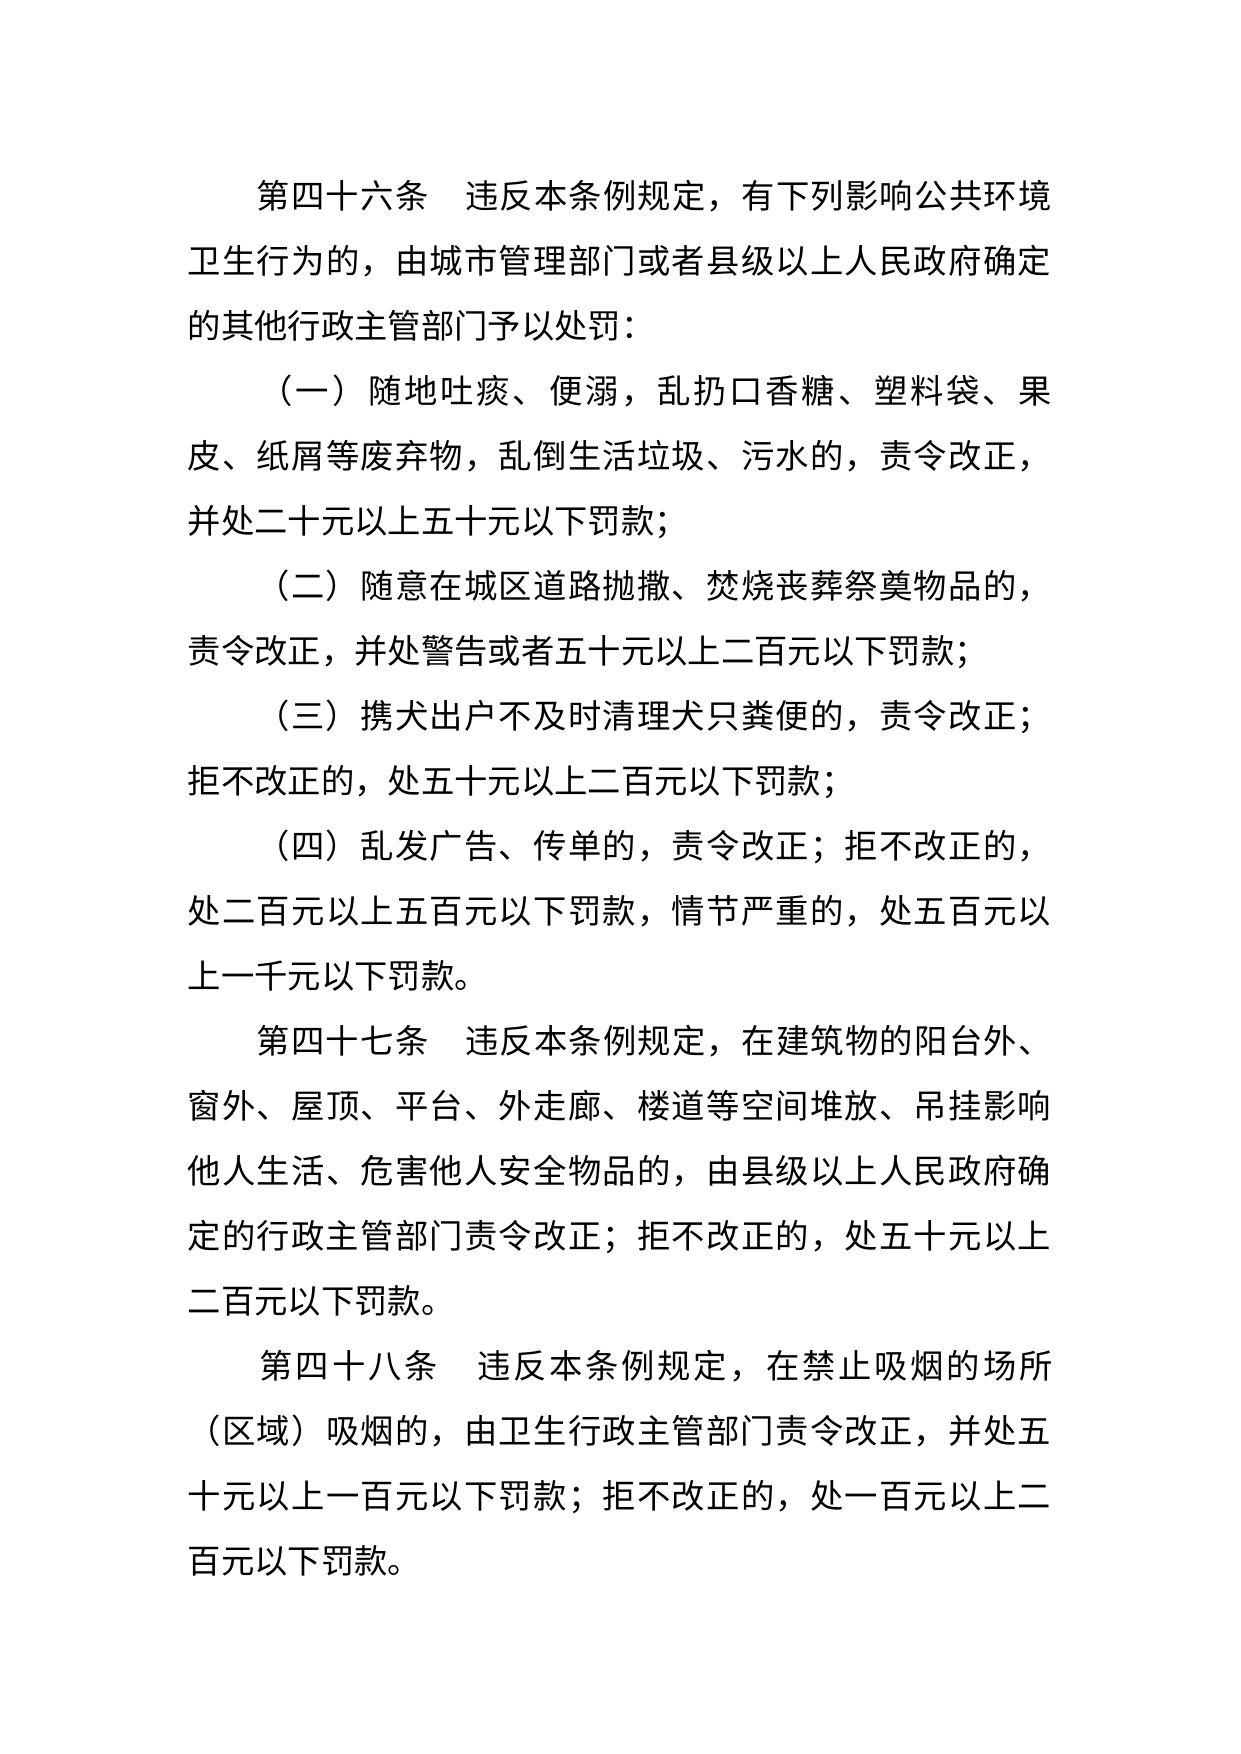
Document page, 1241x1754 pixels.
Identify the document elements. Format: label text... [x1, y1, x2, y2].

text （三）携犬出户不及时清理犬只粪便的，责令改正；拒不改正的，处五十元以上二百元以下罚款； [187, 682, 1053, 812]
text （二）随意在城区道路抛撒、焚烧丧葬祭奠物品的，责令改正，并处警告或者五十元以上二百元以下罚款； [187, 552, 1053, 682]
text （四）乱发广告、传单的，责令改正；拒不改正的，处二百元以上五百元以下罚款，情节严重的，处五百元以上一千元以下罚款。 [187, 812, 1053, 1007]
text （一）随地吐痰、便溺，乱扔口香糖、塑料袋、果皮、纸屑等废弃物，乱倒生活垃圾、污水的，责令改正，并处二十元以上五十元以下罚款； [187, 357, 1053, 552]
text 第四十六条 违反本条例规定，有下列影响公共环境卫生行为的，由城市管理部门或者县级以上人民政府确定的其他行政主管部门予以处罚： [187, 162, 1053, 357]
text 第四十七条 违反本条例规定，在建筑物的阳台外、窗外、屋顶、平台、外走廊、楼道等空间堆放、吊挂影响他人生活、危害他人安全物品的，由县级以上人民政府确定的行政主管部门责令改正；拒不改正的，处五十元以上二百元以下罚款。 [187, 1007, 1053, 1332]
text 第四十八条 违反本条例规定，在禁止吸烟的场所（区域）吸烟的，由卫生行政主管部门责令改正，并处五十元以上一百元以下罚款；拒不改正的，处一百元以上二百元以下罚款。 [187, 1332, 1053, 1592]
